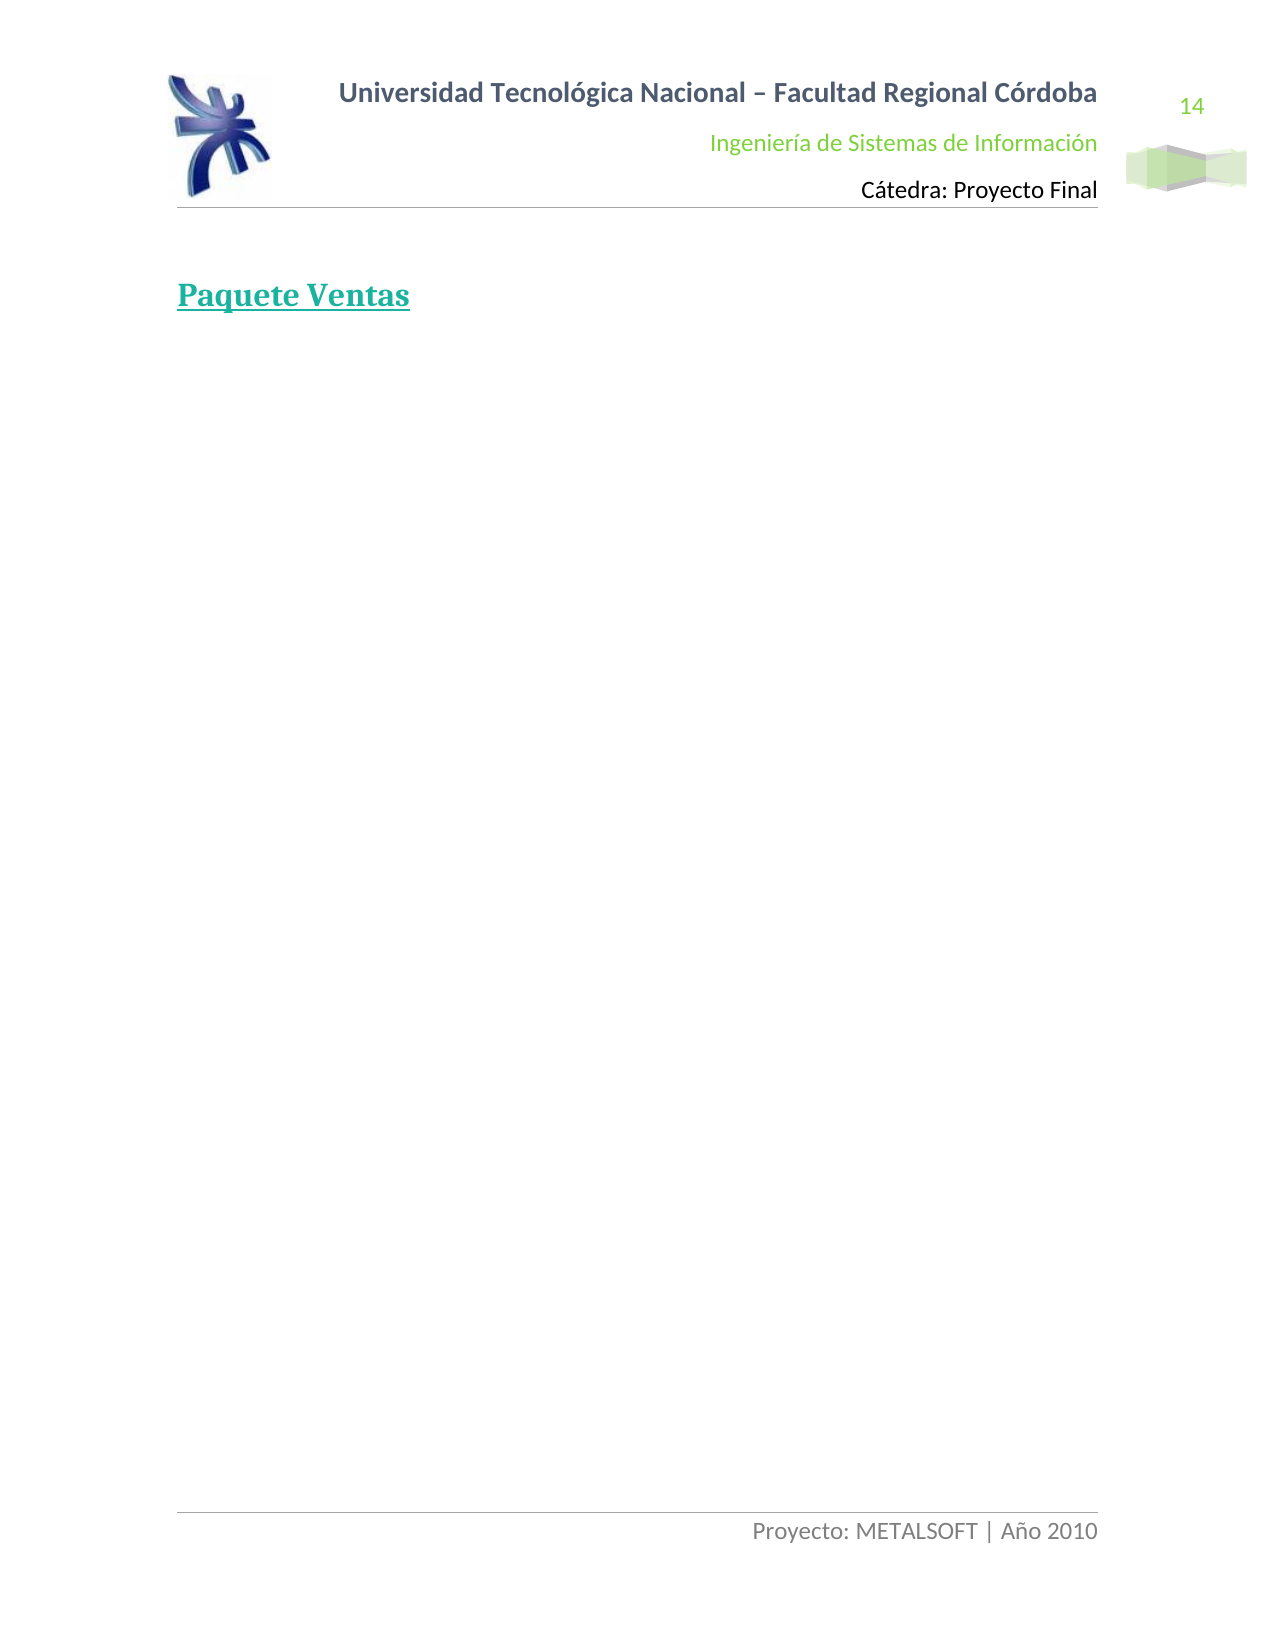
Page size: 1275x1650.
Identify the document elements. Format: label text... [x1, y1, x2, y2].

picture [167, 74, 272, 199]
subtitle Paquete Ventas [177, 277, 1098, 315]
